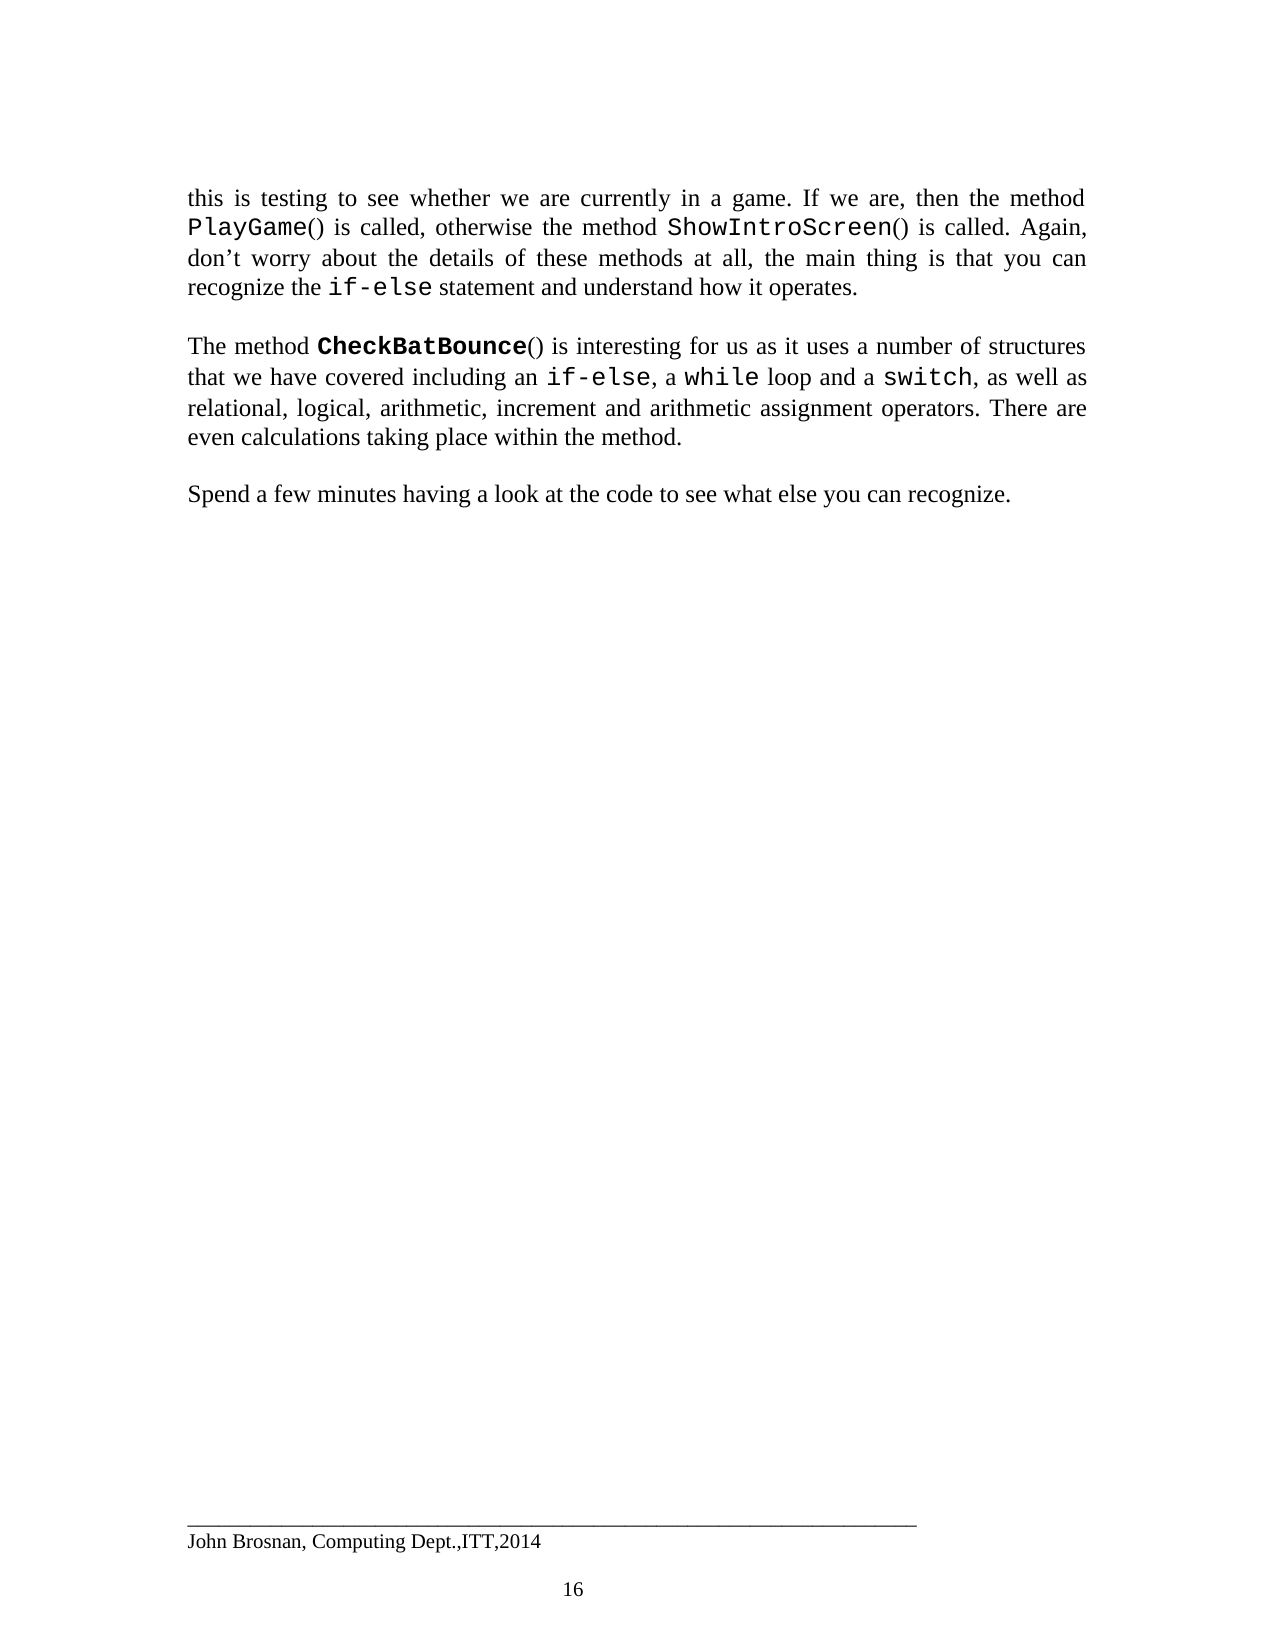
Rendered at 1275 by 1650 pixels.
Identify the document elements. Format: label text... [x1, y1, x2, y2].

text Spend a few minutes having a look at the code to see what else you can recognize. [187, 479, 1087, 508]
text this is testing to see whether we are currently in a game. If we are, then the method PlayGame() is called, otherwise the method ShowIntroScreen() is called. Again, don’t worry about the details of these methods at all, the main thing is that you can recognize the if-else statement and understand how it operates. [187, 183, 1087, 303]
text The method CheckBatBounce() is interesting for us as it uses a number of structures that we have covered including an if-else, a while loop and a switch, as well as relational, logical, arithmetic, increment and arithmetic assignment operators. There are even calculations taking place within the method. [187, 331, 1087, 451]
